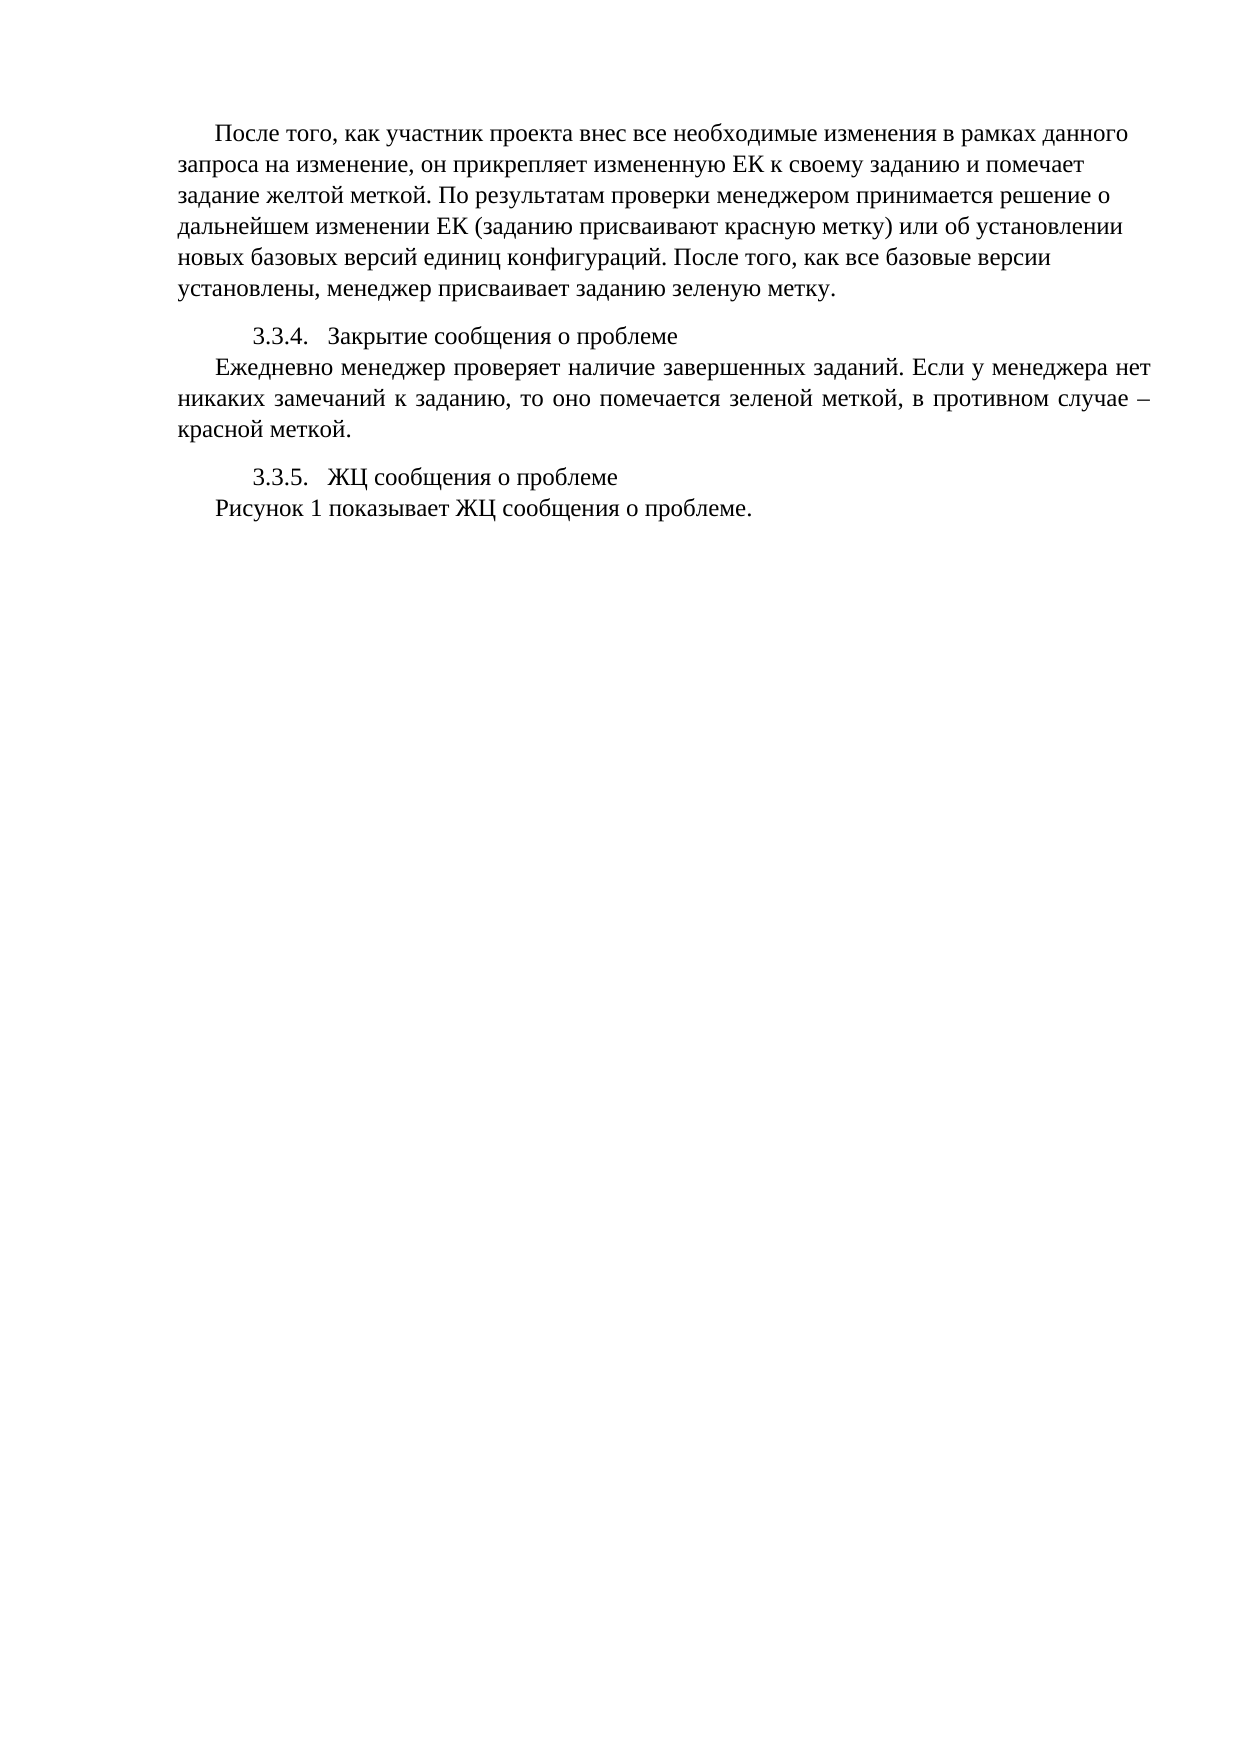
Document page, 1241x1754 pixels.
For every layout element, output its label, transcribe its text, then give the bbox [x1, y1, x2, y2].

text Ежедневно менеджер проверяет наличие завершенных заданий. Если у менеджера нет никаких замечаний к заданию, то оно помечается зеленой меткой, в противном случае – красной меткой. [177, 352, 1152, 443]
subtitle Закрытие сообщения о проблеме [252, 321, 1152, 350]
text Рисунок 1 показывает ЖЦ сообщения о проблеме. [177, 493, 1152, 522]
subtitle ЖЦ сообщения о проблеме [252, 462, 1152, 491]
text После того, как участник проекта внес все необходимые изменения в рамках данного запроса на изменение, он прикрепляет измененную ЕК к своему заданию и помечает задание желтой меткой. По результатам проверки менеджером принимается решение о дальнейшем изменении ЕК (заданию присваивают красную метку) или об установлении новых базовых версий единиц конфигураций. После того, как все базовые версии установлены, менеджер присваивает заданию зеленую метку. [177, 118, 1152, 302]
